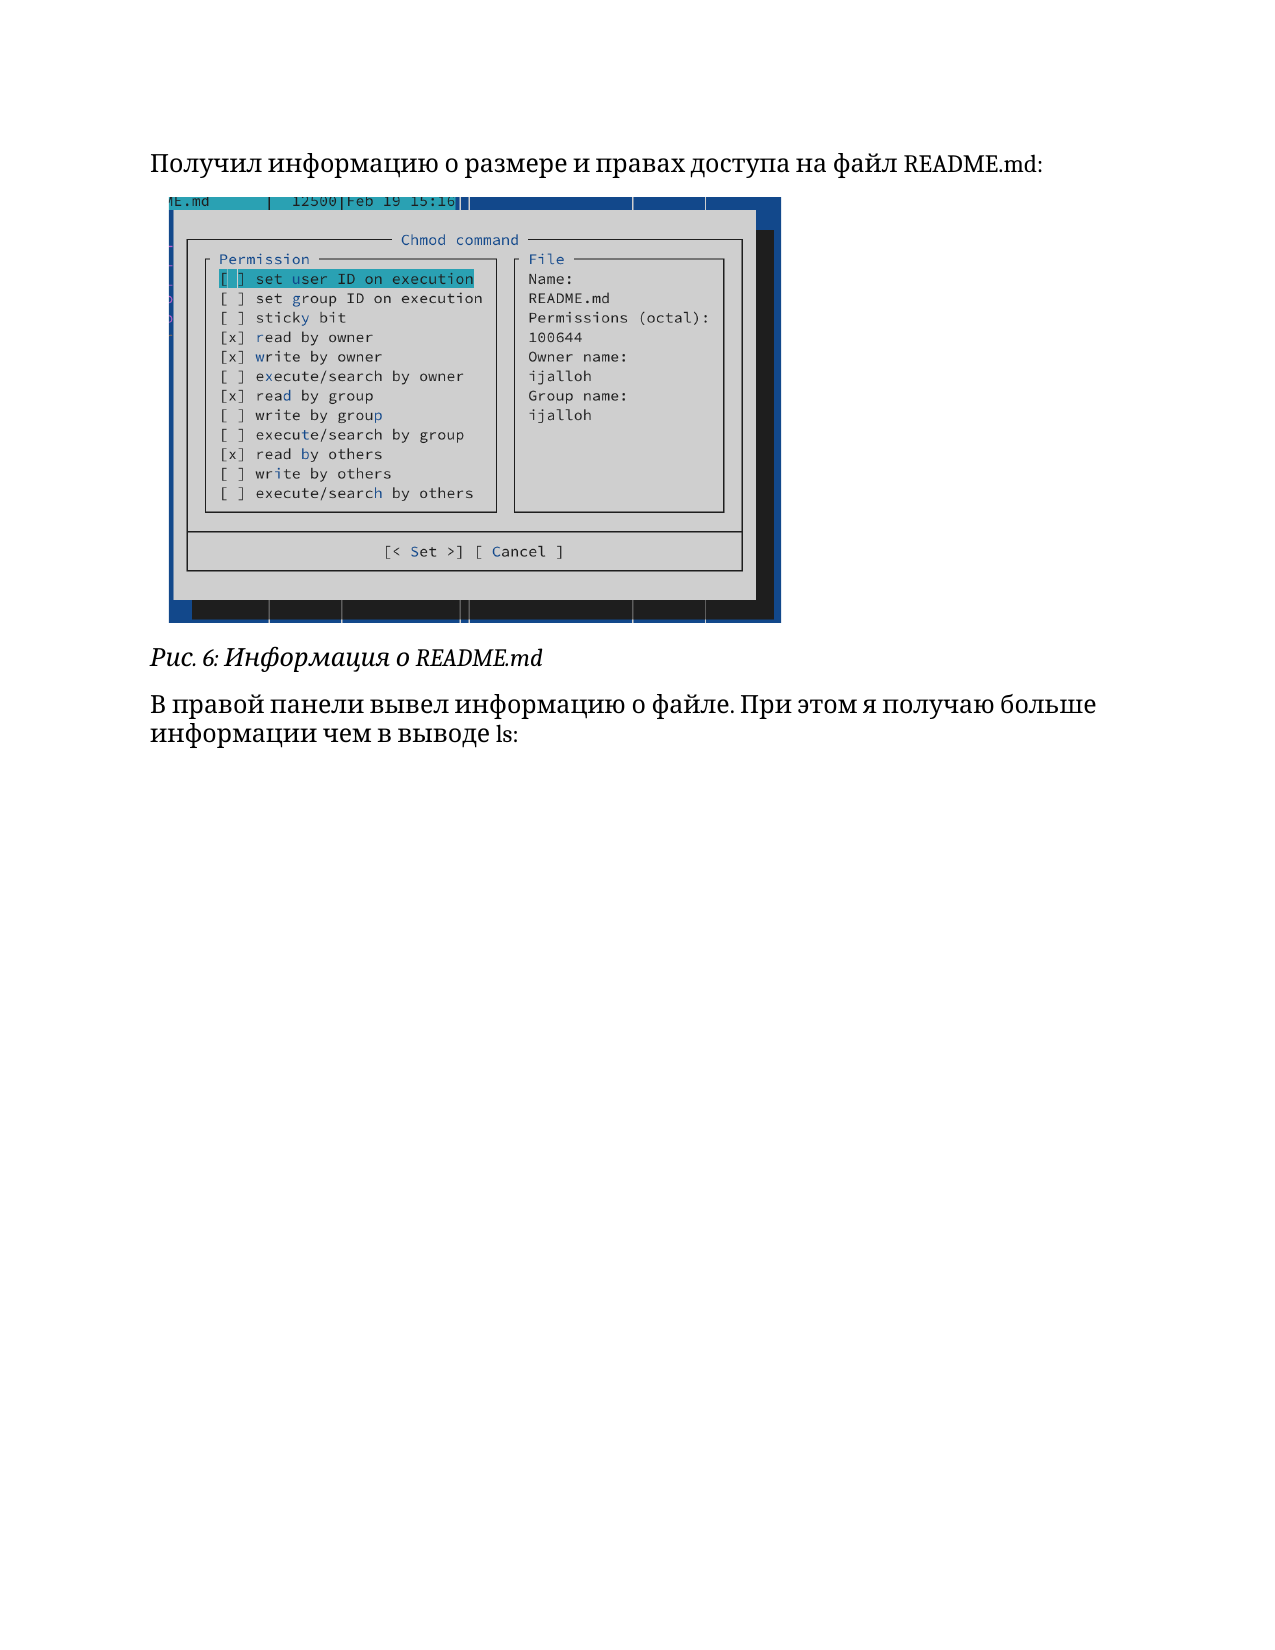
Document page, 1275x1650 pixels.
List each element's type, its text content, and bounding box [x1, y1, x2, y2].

text Рис. 6: Информация о README.md [150, 643, 1125, 672]
text Получил информацию о размере и правах доступа на файл README.md: [150, 150, 1125, 179]
text В правой панели вывел информацию о файле. При этом я получаю больше информации чем в выводе ls: [150, 691, 1125, 748]
picture [168, 197, 782, 623]
